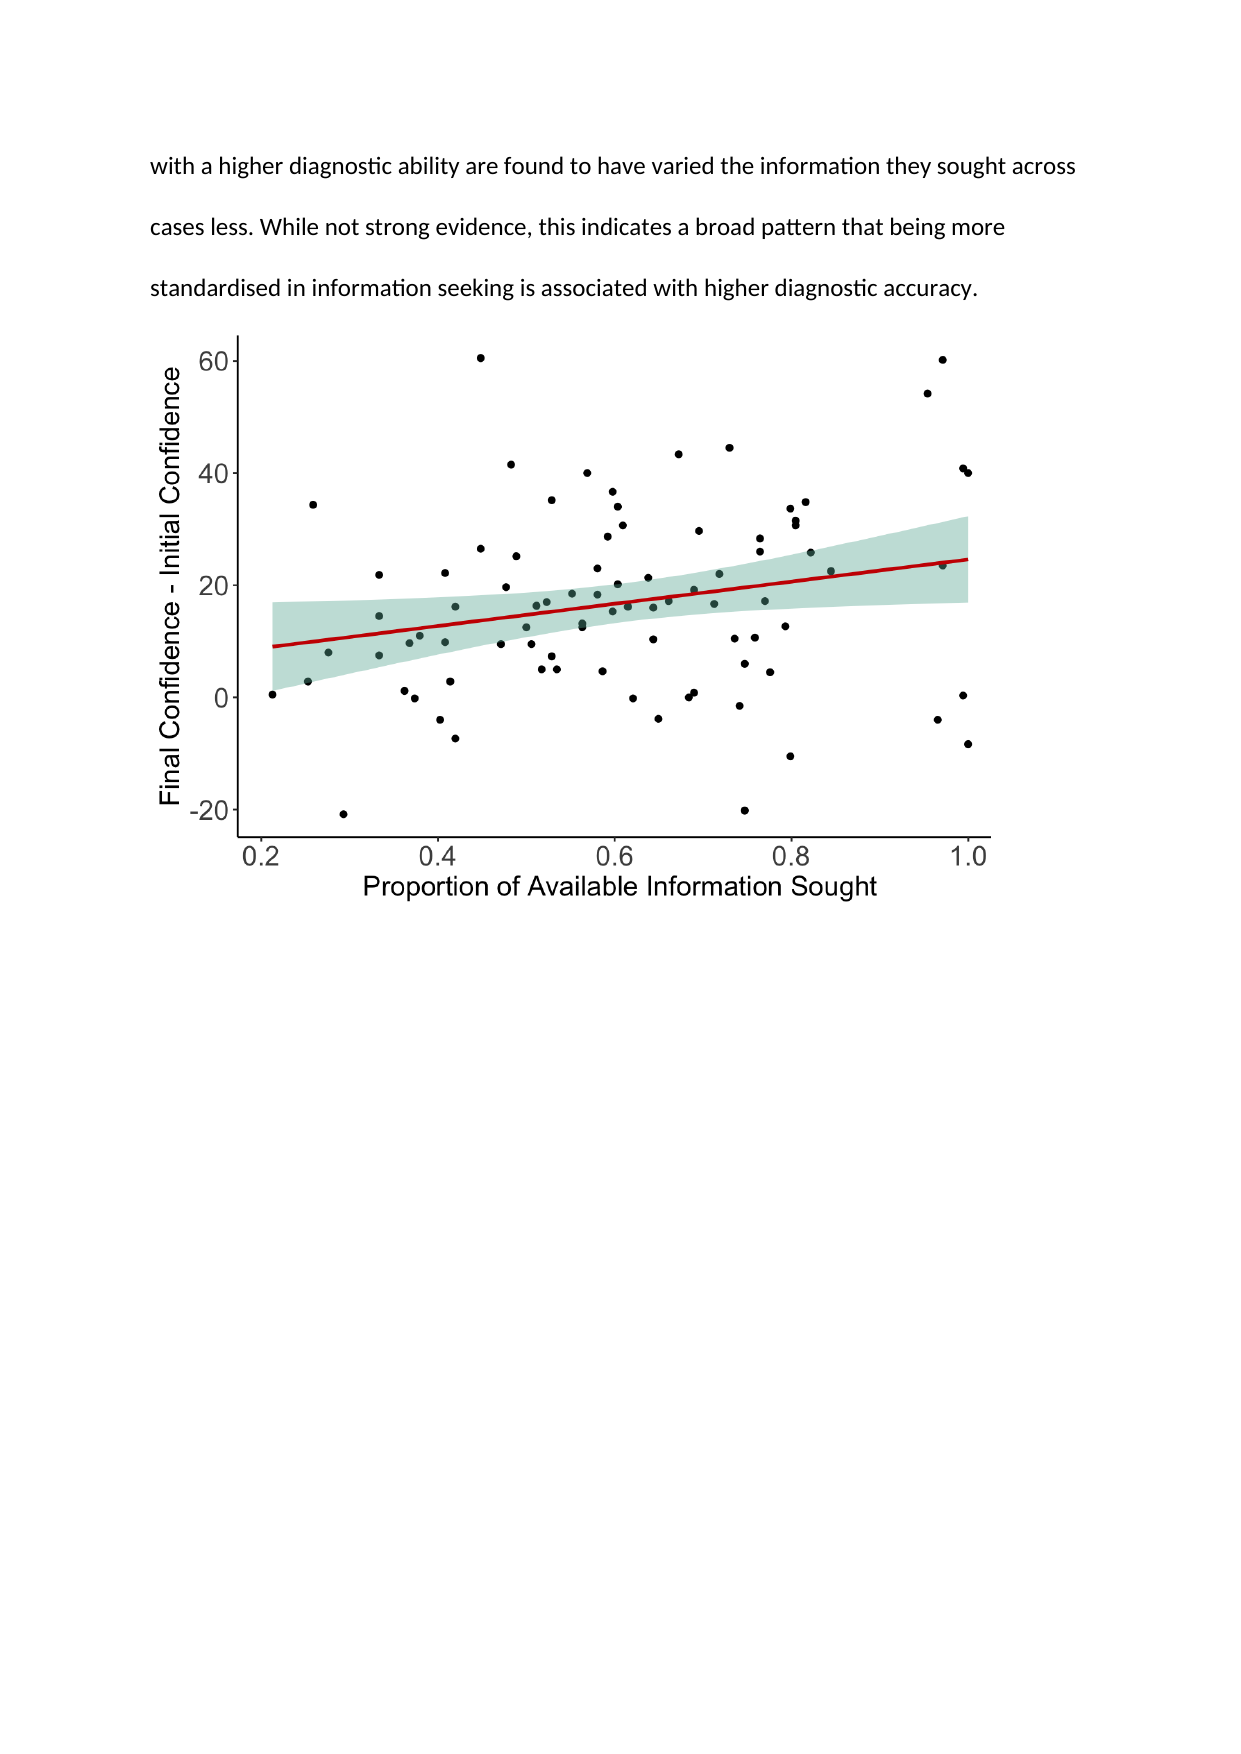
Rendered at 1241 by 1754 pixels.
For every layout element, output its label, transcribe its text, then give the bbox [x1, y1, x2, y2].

picture [150, 333, 991, 910]
